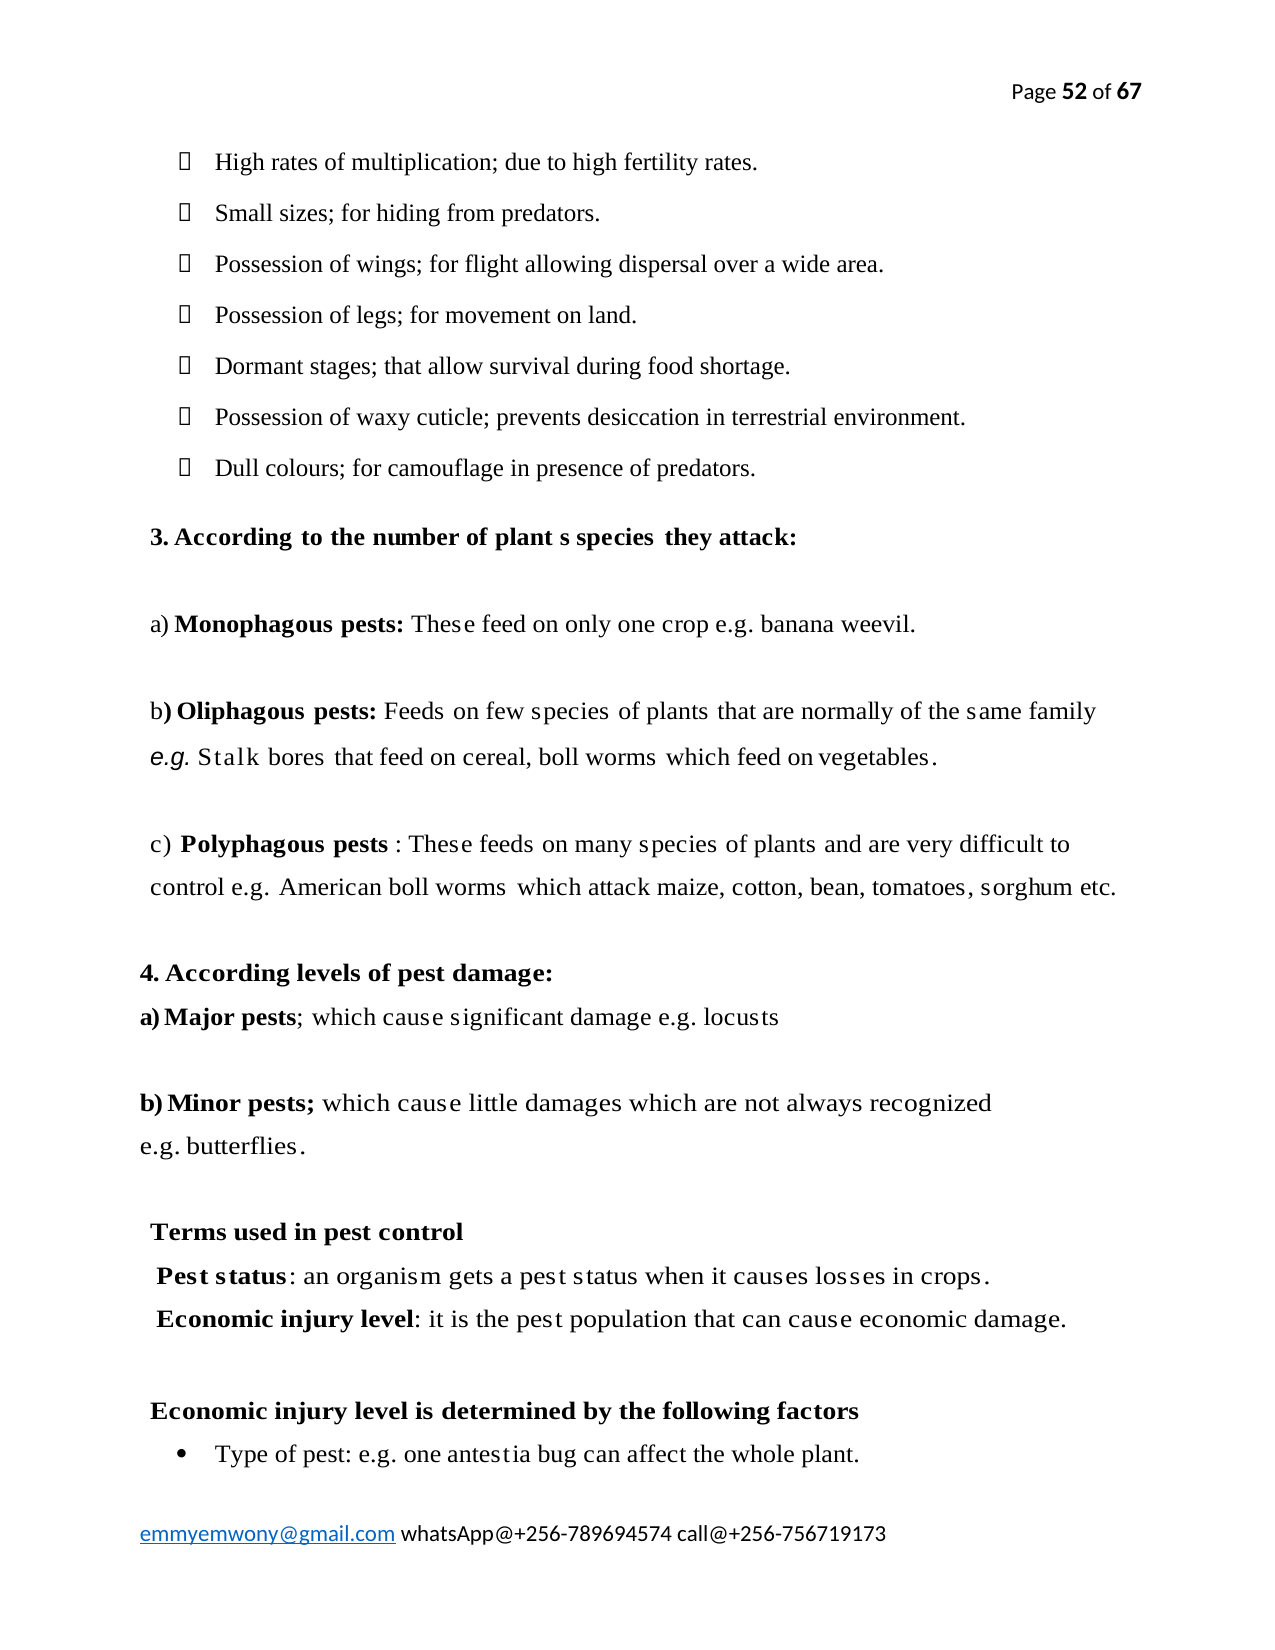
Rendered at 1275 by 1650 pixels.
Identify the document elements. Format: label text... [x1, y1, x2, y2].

list Dormant stages; that allow survival during food shortage. [177, 348, 1142, 382]
list Stalk bores that feed on cereal, boll worms which feed on vegetables. [150, 742, 1142, 771]
text Economic injury level is determined by the following factors [150, 1396, 1142, 1425]
text Terms used in pest control [150, 1217, 1142, 1246]
list Possession of waxy cuticle; prevents desiccation in terrestrial environment. [177, 399, 1142, 433]
text a) Monophagous pests: These feed on only one crop e.g. banana weevil. [150, 609, 1142, 638]
text 3. According to the number of plant s species they attack: [150, 522, 1142, 551]
list Type of pest: e.g. one antestia bug can affect the whole plant. [177, 1439, 1142, 1468]
text Pest status: an organism gets a pest status when it causes losses in crops. [150, 1261, 1091, 1289]
text b) Oliphagous pests: Feeds on few species of plants that are normally of the same family [150, 696, 1142, 725]
text c) Polyphagous pests : These feeds on many species of plants and are very difficult to control e.g. American boll worms which attack maize, cotton, bean, tomatoes, sorghum etc. [150, 829, 1131, 901]
list Dull colours; for camouflage in presence of predators. [177, 450, 1142, 484]
text Economic injury level: it is the pest population that can cause economic damage. [150, 1304, 1091, 1333]
text 4. According levels of pest damage: [139, 958, 1142, 987]
list Possession of legs; for movement on land. [177, 297, 1142, 331]
list Possession of wings; for flight allowing dispersal over a wide area. [177, 246, 1142, 280]
text a) Major pests; which cause significant damage e.g. locusts [139, 1002, 1142, 1030]
list Small sizes; for hiding from predators. [177, 195, 1142, 229]
text b) Minor pests; which cause little damages which are not always recognized e.g. butterflies. [139, 1088, 1023, 1160]
list High rates of multiplication; due to high fertility rates. [177, 144, 1142, 178]
